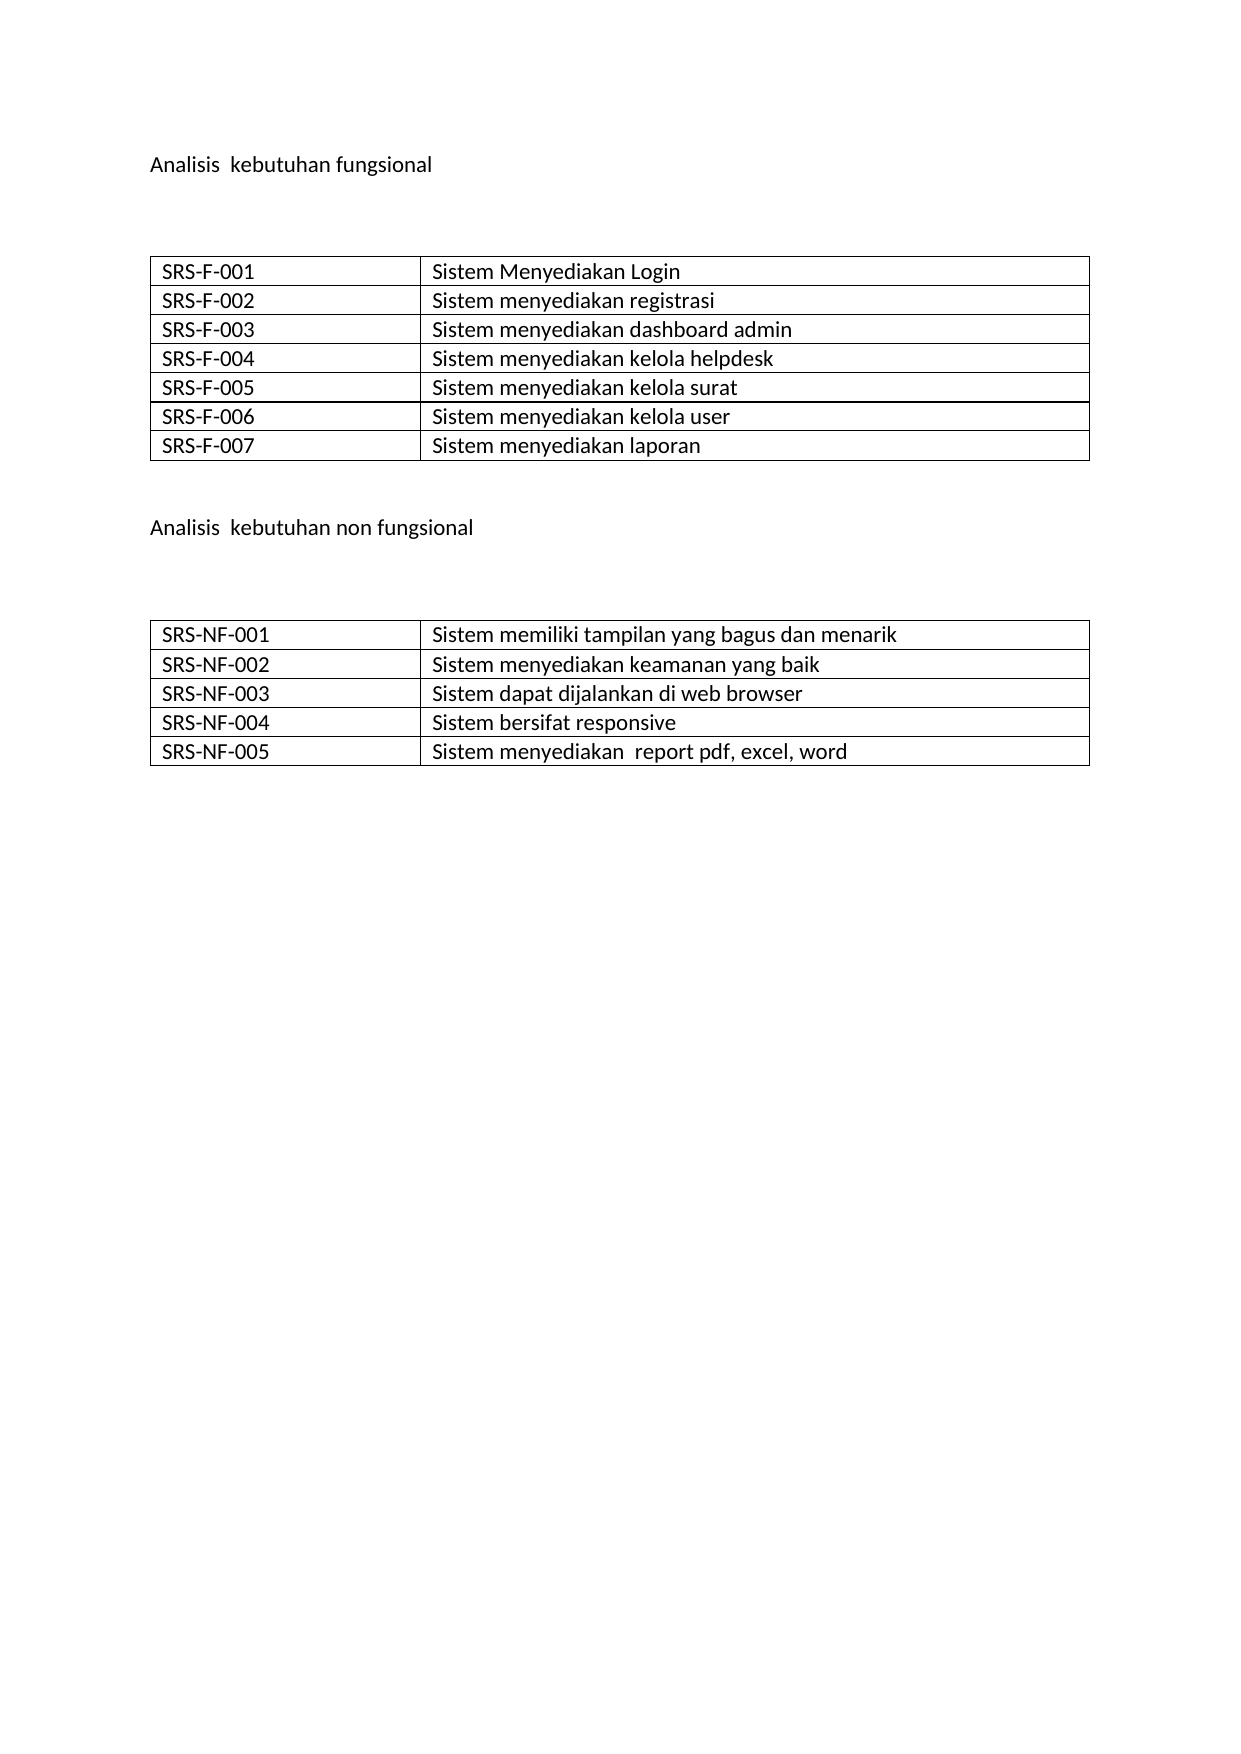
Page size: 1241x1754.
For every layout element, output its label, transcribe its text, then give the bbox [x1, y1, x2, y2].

table_cell Sistem menyediakan keamanan yang baik [421, 650, 1089, 678]
table_cell SRS-NF-005 [151, 737, 420, 765]
table_cell Sistem menyediakan dashboard admin [421, 315, 1089, 343]
table_cell Sistem dapat dijalankan di web browser [421, 679, 1089, 707]
table_cell SRS-F-003 [151, 315, 420, 343]
table_cell Sistem menyediakan kelola user [421, 403, 1089, 430]
table_cell Sistem menyediakan kelola helpdesk [421, 344, 1089, 372]
table_cell Sistem bersifat responsive [421, 708, 1089, 736]
table_cell SRS-NF-004 [151, 708, 420, 736]
table_header SRS-F-001 [151, 257, 420, 285]
table_cell SRS-F-004 [151, 344, 420, 372]
table_cell Sistem menyediakan report pdf, excel, word [421, 737, 1089, 765]
text Analisis kebutuhan non fungsional [150, 513, 1090, 542]
table_cell SRS-F-002 [151, 286, 420, 314]
table_cell SRS-F-007 [151, 431, 420, 459]
table_cell SRS-F-006 [151, 403, 420, 430]
table_cell SRS-NF-002 [151, 650, 420, 678]
table_header SRS-NF-001 [151, 621, 420, 649]
text Analisis kebutuhan fungsional [150, 150, 1090, 178]
table_cell Sistem menyediakan laporan [421, 431, 1089, 459]
table_cell Sistem menyediakan registrasi [421, 286, 1089, 314]
table_header Sistem memiliki tampilan yang bagus dan menarik [421, 621, 1089, 649]
table_cell SRS-F-005 [151, 373, 420, 401]
table_header Sistem Menyediakan Login [421, 257, 1089, 285]
table_cell SRS-NF-003 [151, 679, 420, 707]
table_cell Sistem menyediakan kelola surat [421, 373, 1089, 401]
